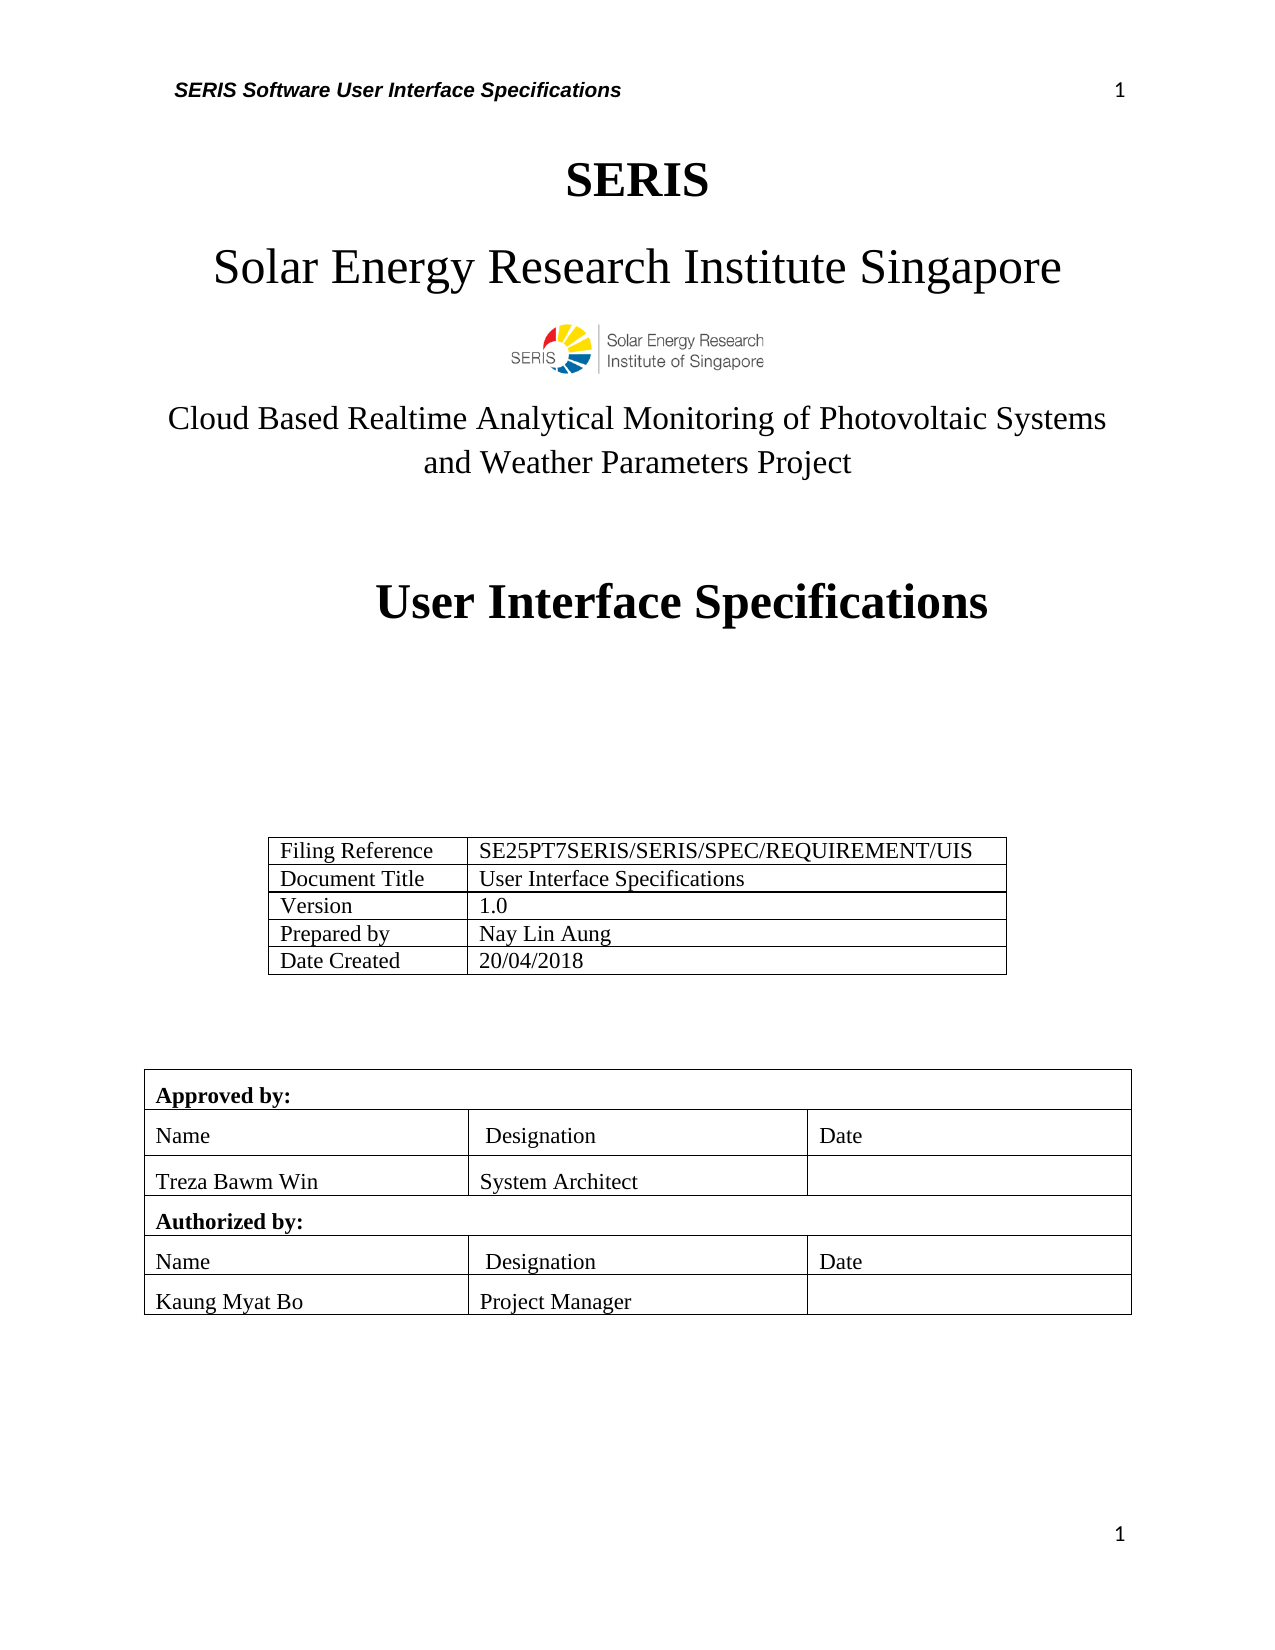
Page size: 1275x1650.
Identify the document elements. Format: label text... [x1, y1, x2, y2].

table_cell 20/04/2018 [468, 947, 1006, 973]
table_cell Version [269, 893, 467, 919]
table_header Approved by: [145, 1070, 1131, 1109]
text User Interface Specifications [150, 572, 1125, 630]
table_cell Document Title [269, 865, 467, 891]
table_cell 1.0 [468, 893, 1006, 919]
table_cell Name [145, 1236, 468, 1274]
text Cloud Based Realtime Analytical Monitoring of Photovoltaic Systems and Weather Parameters Project [150, 398, 1125, 481]
table_cell Date [808, 1236, 1131, 1274]
table_header Filing Reference [269, 838, 467, 864]
table_cell Designation [469, 1110, 807, 1155]
table_cell Prepared by [269, 920, 467, 946]
table_cell Nay Lin Aung [468, 920, 1006, 946]
table_cell Kaung Myat Bo [145, 1275, 468, 1314]
table_cell User Interface Specifications [468, 865, 1006, 891]
table_cell Designation [469, 1236, 807, 1274]
text SERIS [150, 150, 1125, 207]
table_cell Project Manager [469, 1275, 807, 1314]
table_cell Date [808, 1110, 1131, 1155]
table_cell [808, 1156, 1131, 1194]
picture [511, 323, 764, 374]
table_cell Date Created [269, 947, 467, 973]
table_cell [808, 1275, 1131, 1314]
text Solar Energy Research Institute Singapore [150, 237, 1125, 294]
table_cell Authorized by: [145, 1196, 1131, 1234]
table_cell System Architect [469, 1156, 807, 1194]
table_cell Name [145, 1110, 468, 1155]
table_header SE25PT7SERIS/SERIS/SPEC/REQUIREMENT/UIS [468, 838, 1006, 864]
table_cell Treza Bawm Win [145, 1156, 468, 1194]
